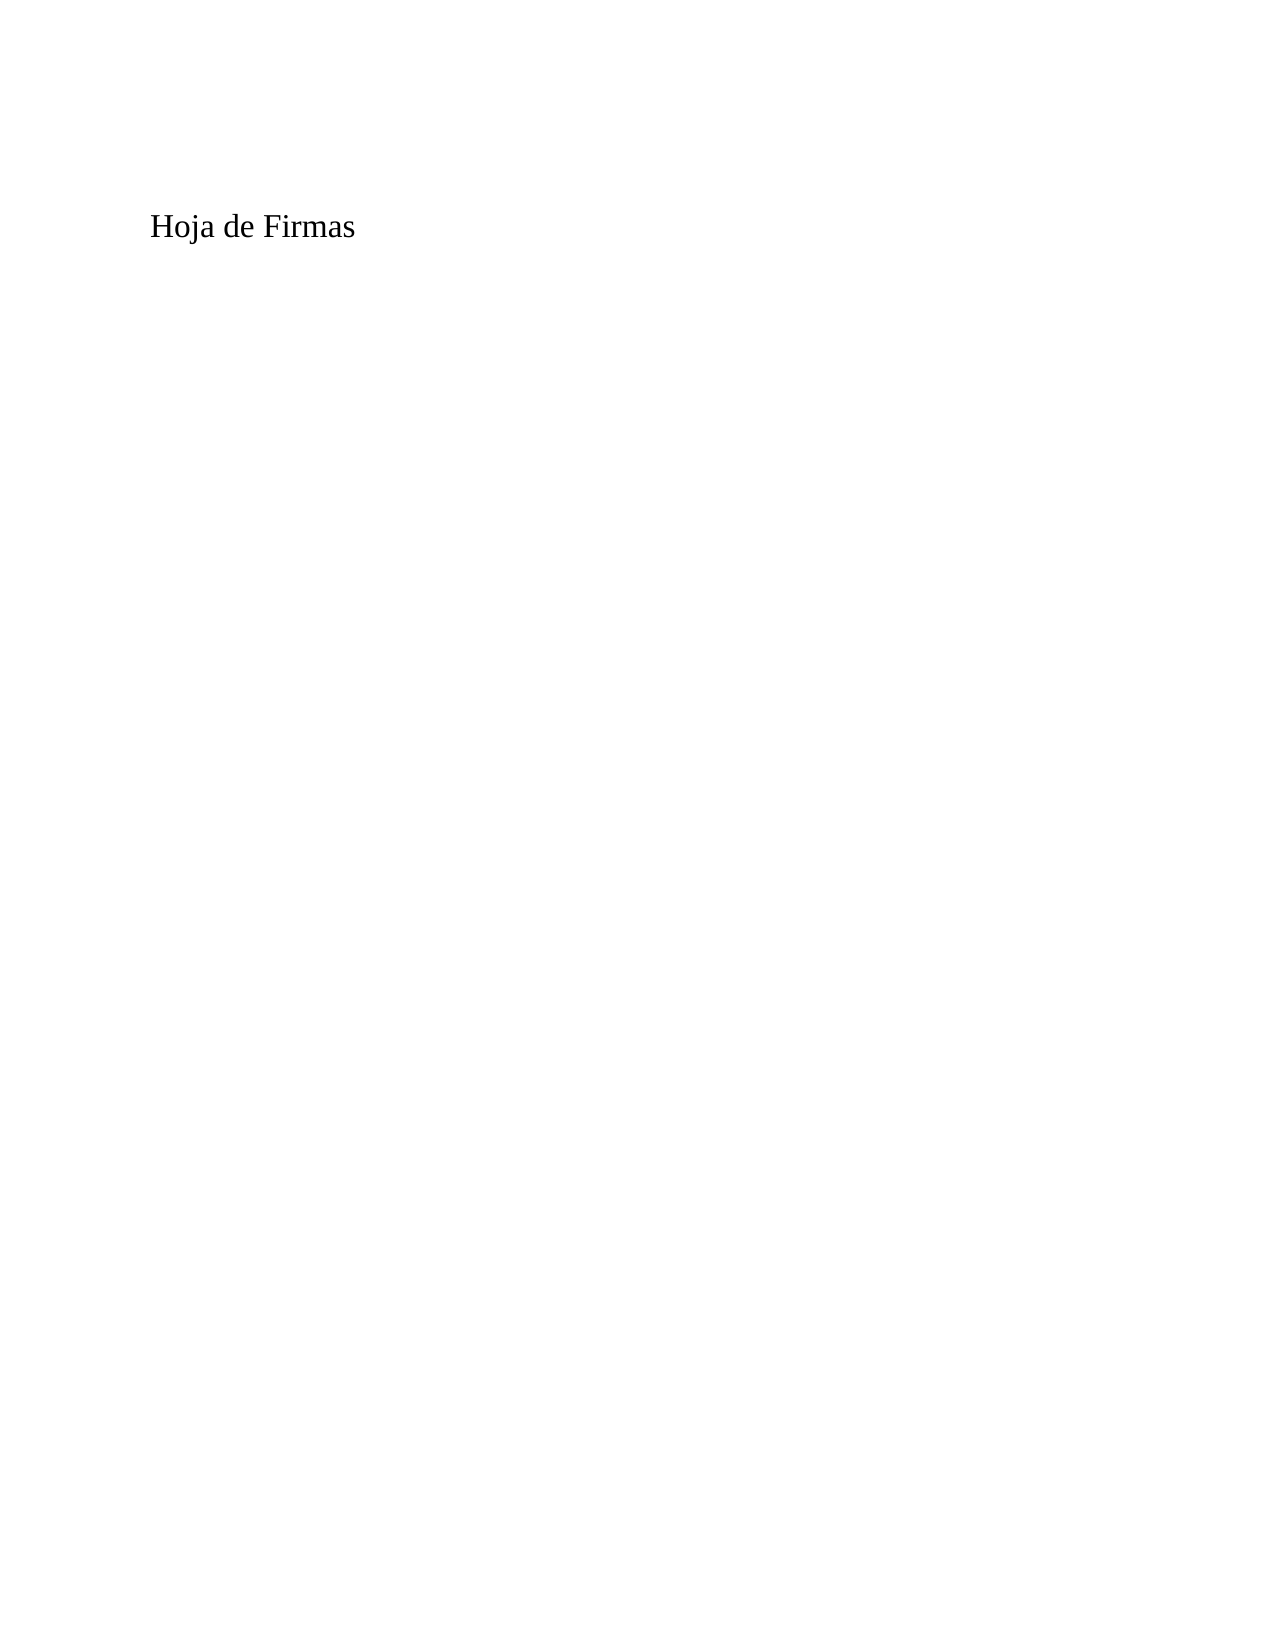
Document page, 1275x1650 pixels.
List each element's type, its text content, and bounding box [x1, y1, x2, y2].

subtitle Hoja de Firmas [150, 206, 1125, 245]
